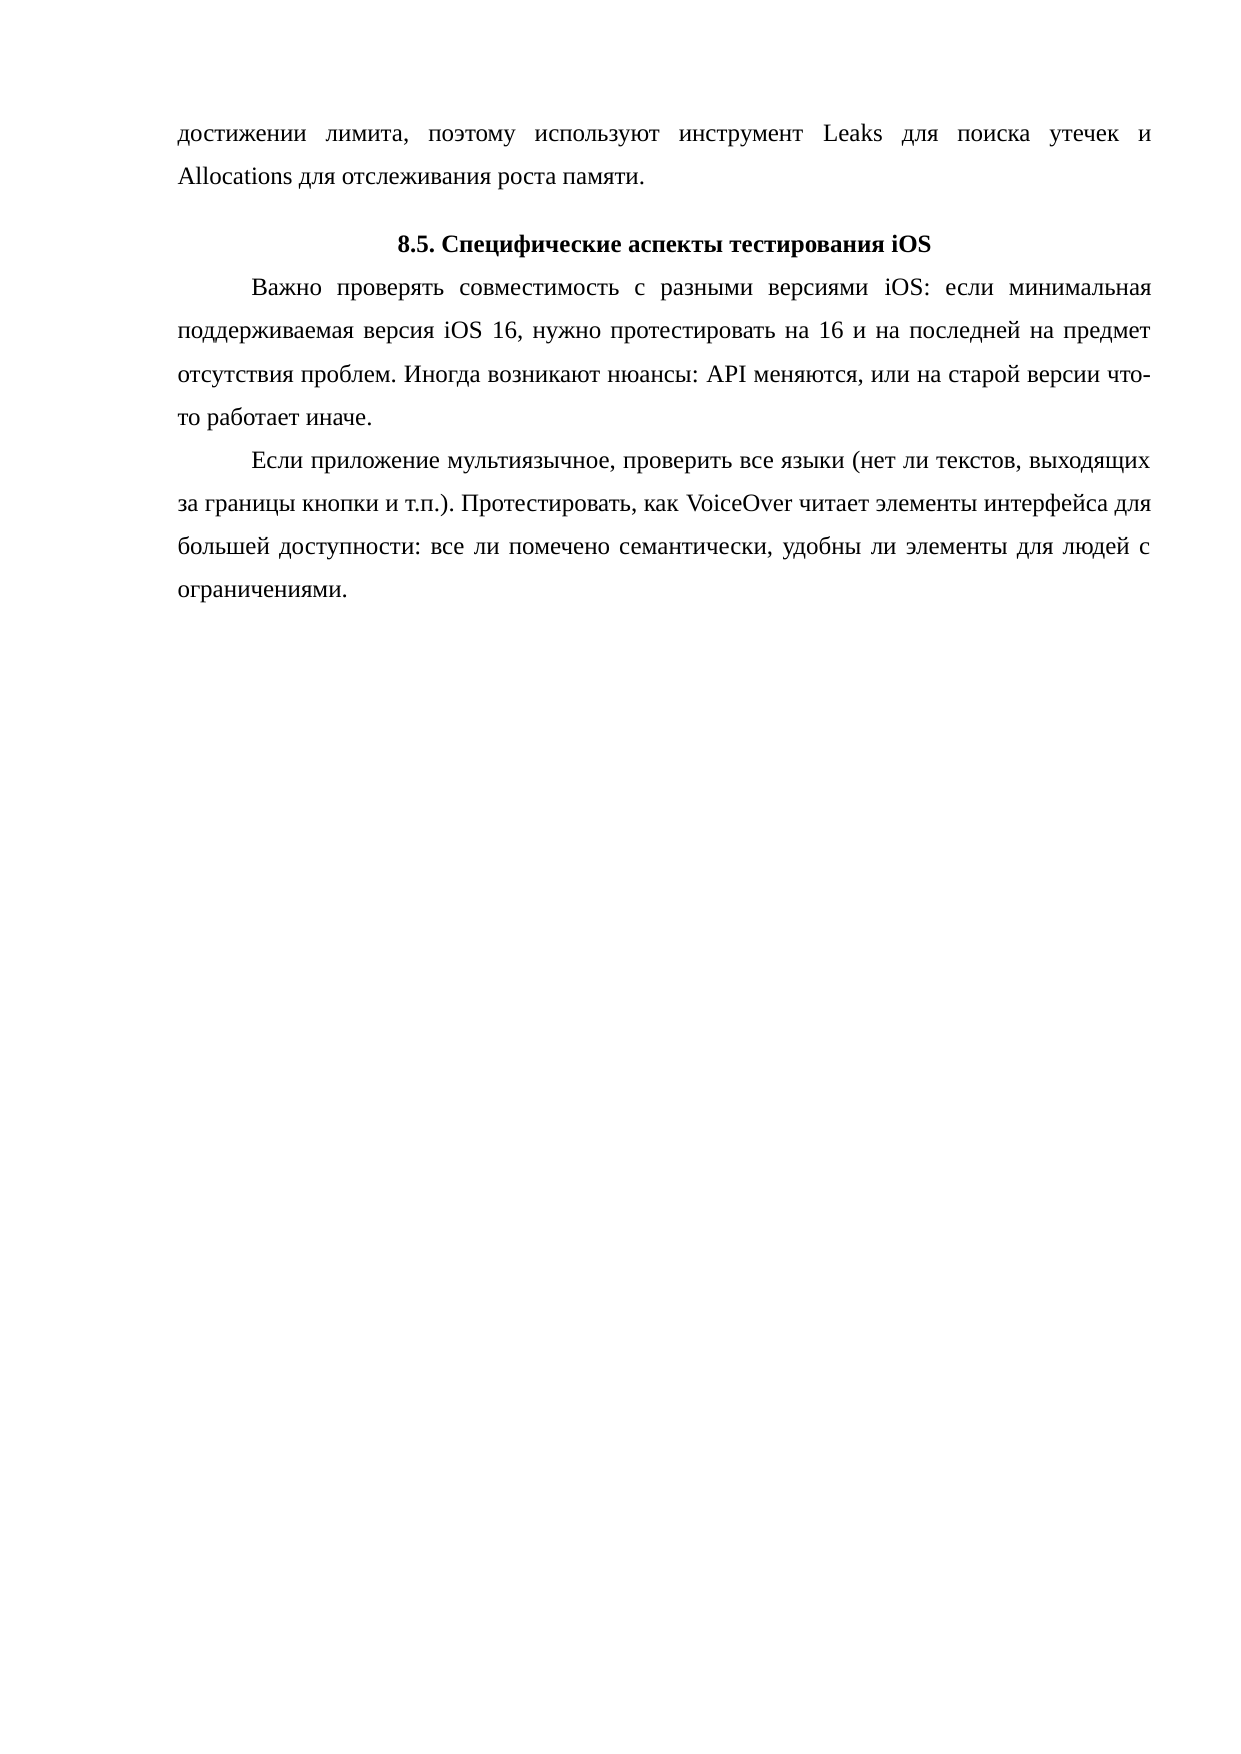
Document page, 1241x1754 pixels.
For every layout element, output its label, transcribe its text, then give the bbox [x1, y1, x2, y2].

text 8.5. Специфические аспекты тестирования iOS [177, 229, 1152, 258]
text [177, 118, 1152, 190]
text Если приложение мультиязычное, проверить все языки (нет ли текстов, выходящих за границы кнопки и т.п.). Протестировать, как VoiceOver читает элементы интерфейса для большей доступности: все ли помечено семантически, удобны ли элементы для людей с ограничениями. [177, 445, 1152, 603]
text Важно проверять совместимость с разными версиями iOS: если минимальная поддерживаемая версия iOS 16, нужно протестировать на 16 и на последней на предмет отсутствия проблем. Иногда возникают нюансы: API меняются, или на старой версии что-то работает иначе. [177, 272, 1152, 431]
